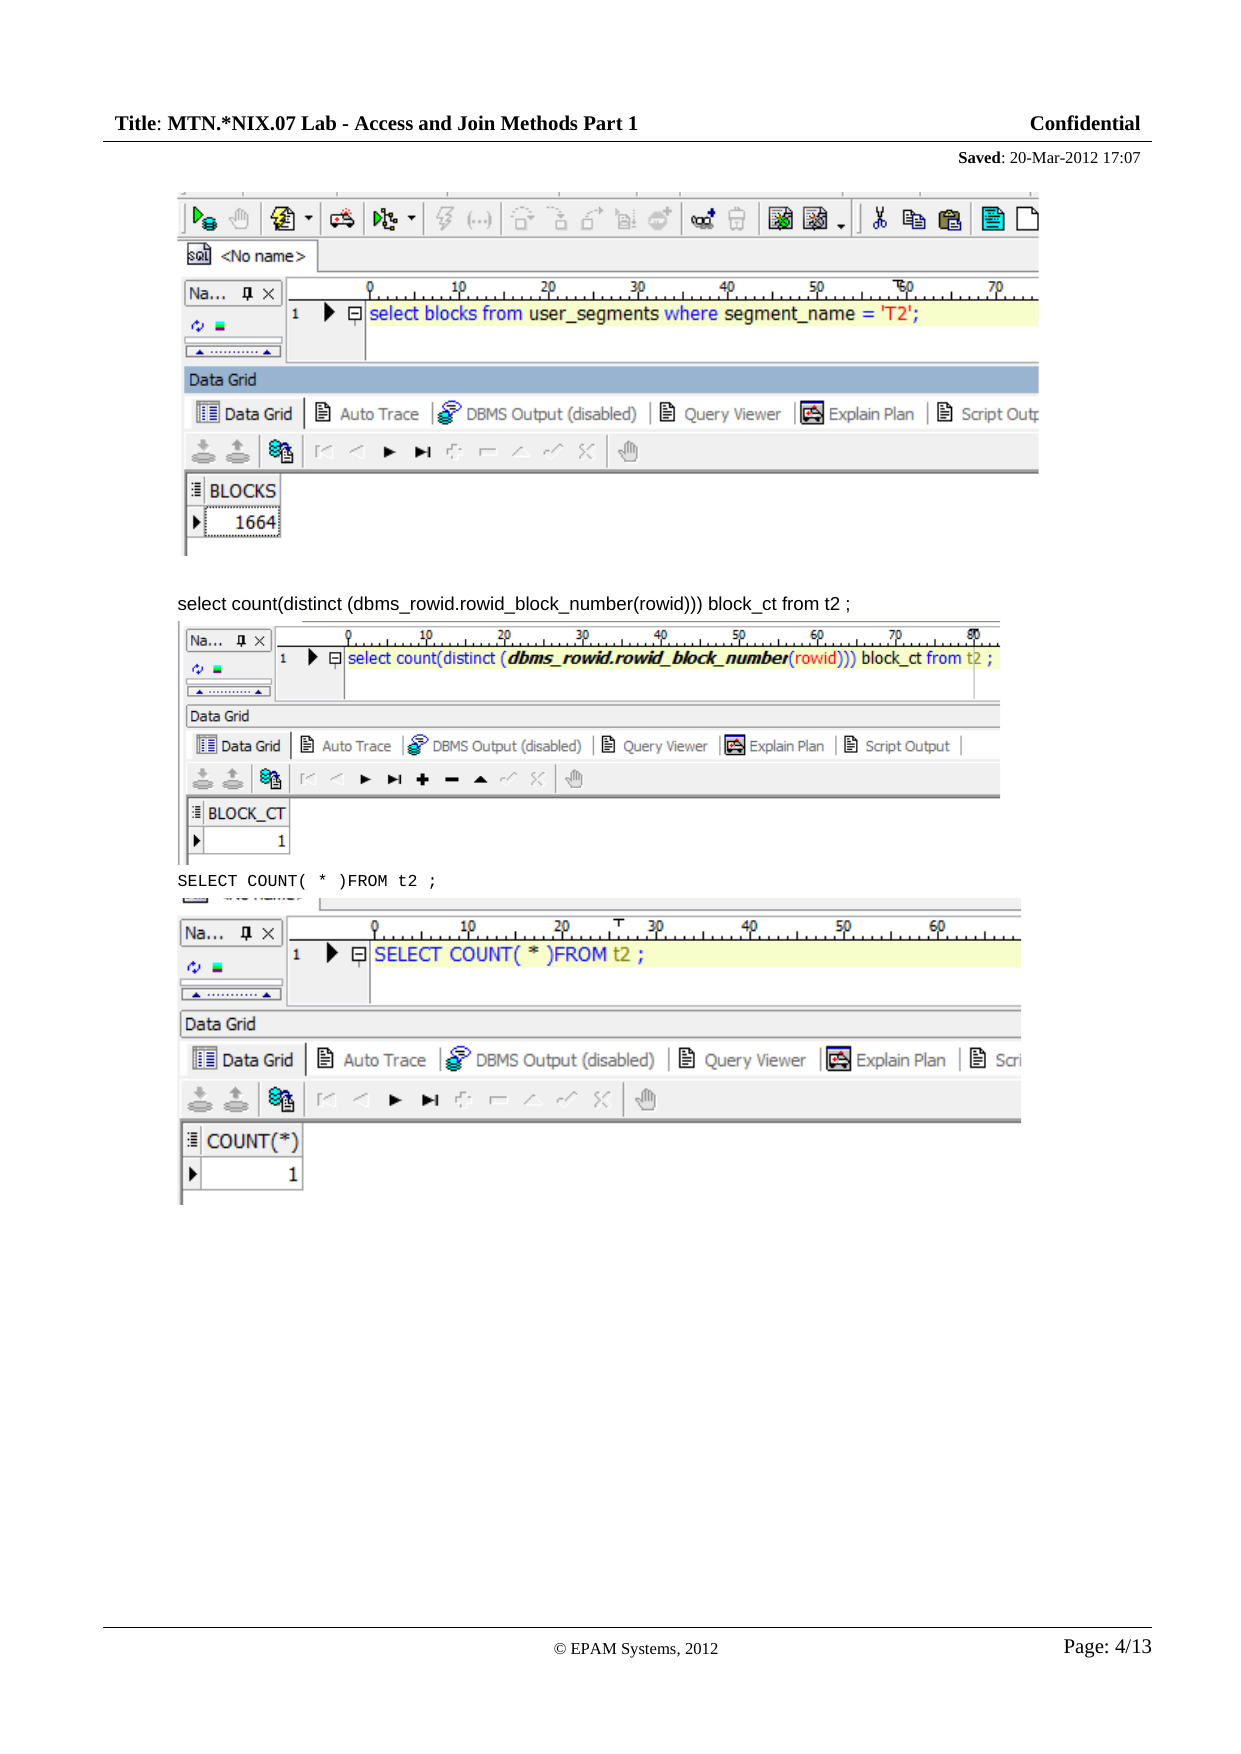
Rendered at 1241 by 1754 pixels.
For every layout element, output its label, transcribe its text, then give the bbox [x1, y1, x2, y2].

text select count(distinct (dbms_rowid.rowid_block_number(rowid))) block_ct from t2 ; [177, 592, 1152, 614]
text SELECT COUNT( * )FROM t2 ; [177, 872, 1107, 891]
picture [177, 192, 1039, 556]
picture [177, 621, 1001, 865]
picture [177, 898, 1022, 1205]
